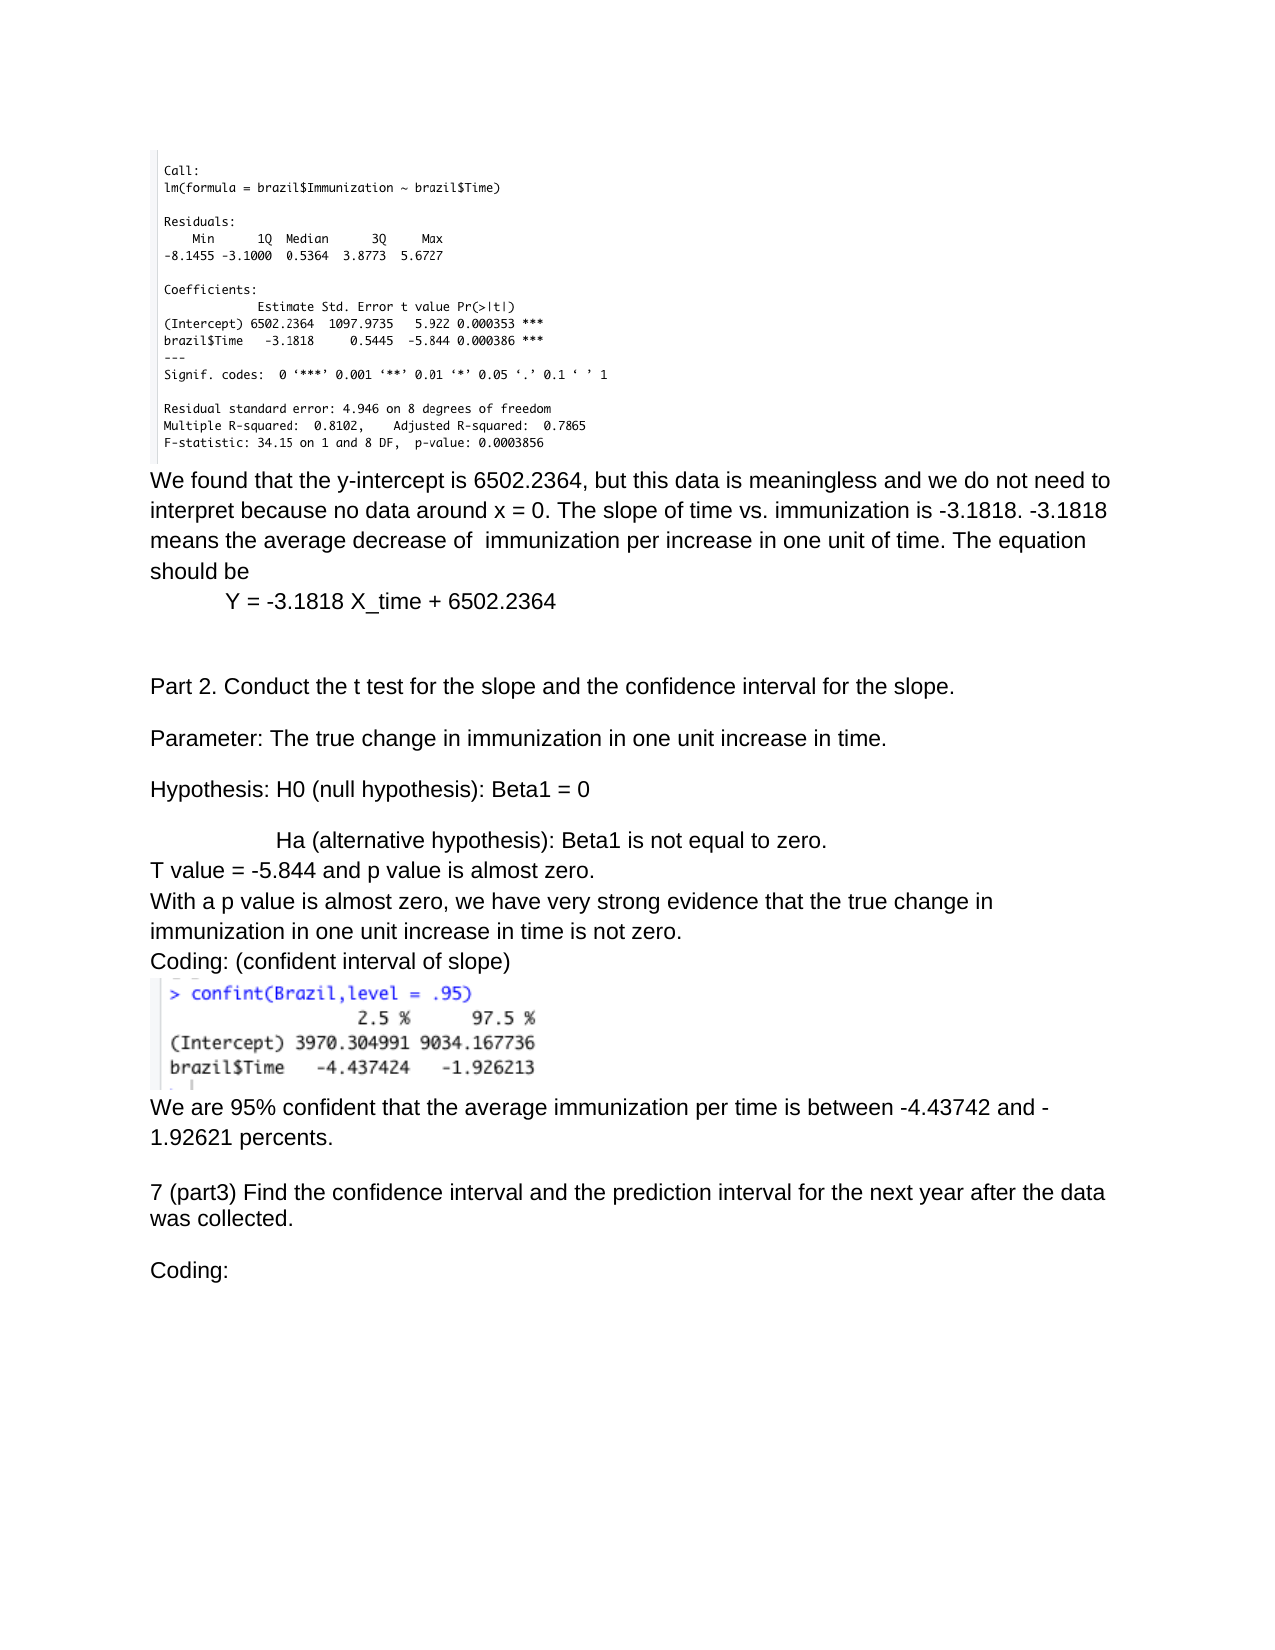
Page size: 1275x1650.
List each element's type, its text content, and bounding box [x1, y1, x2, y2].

text T value = -5.844 and p value is almost zero. [150, 857, 1125, 884]
text 7 (part3) Find the confidence interval and the prediction interval for the next year after the data was collected. [150, 1179, 1125, 1232]
text Coding: [150, 1257, 1125, 1283]
text Part 2. Conduct the t test for the slope and the confidence interval for the slope. [150, 673, 1125, 699]
text Ha (alternative hypothesis): Beta1 is not equal to zero. [225, 827, 1125, 854]
text Y = -3.1818 X_time + 6502.2364 [150, 588, 1125, 644]
text Parameter: The true change in immunization in one unit increase in time. [150, 724, 1125, 751]
text Coding: (confident interval of slope) [150, 948, 1125, 974]
picture [150, 150, 712, 464]
text We found that the y-intercept is 6502.2364, but this data is meaningless and we do not need to interpret because no data around x = 0. The slope of time vs. immunization is -3.1818. -3.1818 means the average decrease of immunization per increase in one unit of time. The equation should be [150, 467, 1125, 584]
text Hypothesis: H0 (null hypothesis): Beta1 = 0 [150, 776, 1125, 802]
picture [150, 978, 764, 1090]
text With a p value is almost zero, we have very strong evidence that the true change in immunization in one unit increase in time is not zero. [150, 888, 1125, 944]
text We are 95% confident that the average immunization per time is between -4.43742 and -1.92621 percents. [150, 1094, 1125, 1150]
